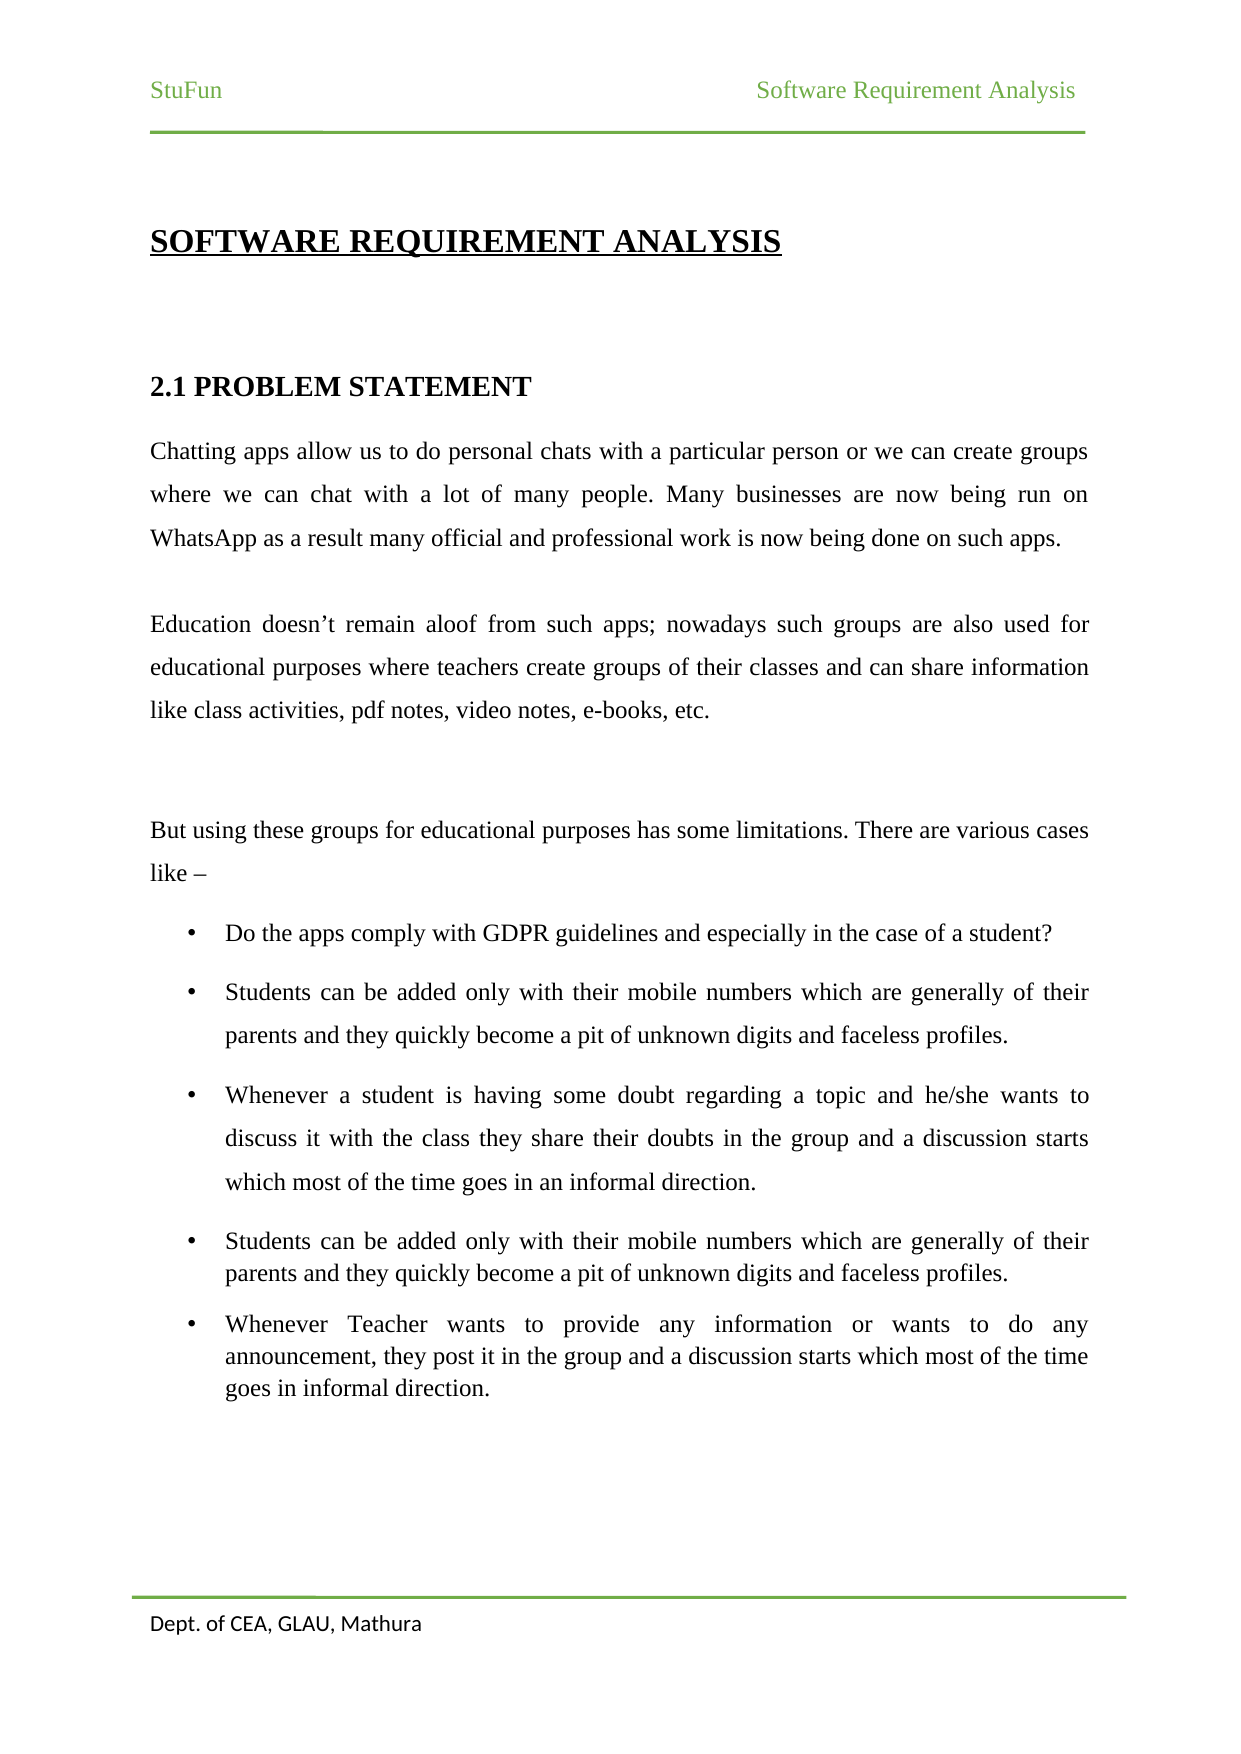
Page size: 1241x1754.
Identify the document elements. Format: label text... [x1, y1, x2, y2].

text SOFTWARE REQUIREMENT ANALYSIS [150, 221, 1090, 259]
list Do the apps comply with GDPR guidelines and especially in the case of a student? [187, 918, 1090, 946]
text But using these groups for educational purposes has some limitations. There are various cases like – [150, 815, 1090, 887]
list Students can be added only with their mobile numbers which are generally of their parents and they quickly become a pit of unknown digits and faceless profiles. [187, 977, 1090, 1049]
text Chatting apps allow us to do personal chats with a particular person or we can create groups where we can chat with a lot of many people. Many businesses are now being run on WhatsApp as a result many official and professional work is now being done on such apps. [150, 436, 1090, 551]
list Whenever a student is having some doubt regarding a topic and he/she wants to discuss it with the class they share their doubts in the group and a discussion starts which most of the time goes in an informal direction. [187, 1080, 1090, 1195]
list Students can be added only with their mobile numbers which are generally of their parents and they quickly become a pit of unknown digits and faceless profiles. [187, 1226, 1090, 1287]
list Whenever Teacher wants to provide any information or wants to do any announcement, they post it in the group and a discussion starts which most of the time goes in informal direction. [187, 1309, 1090, 1402]
text Education doesn’t remain aloof from such apps; nowadays such groups are also used for educational purposes where teachers create groups of their classes and can share information like class activities, pdf notes, video notes, e-books, etc. [150, 609, 1090, 724]
text 2.1 PROBLEM STATEMENT [150, 369, 1090, 403]
